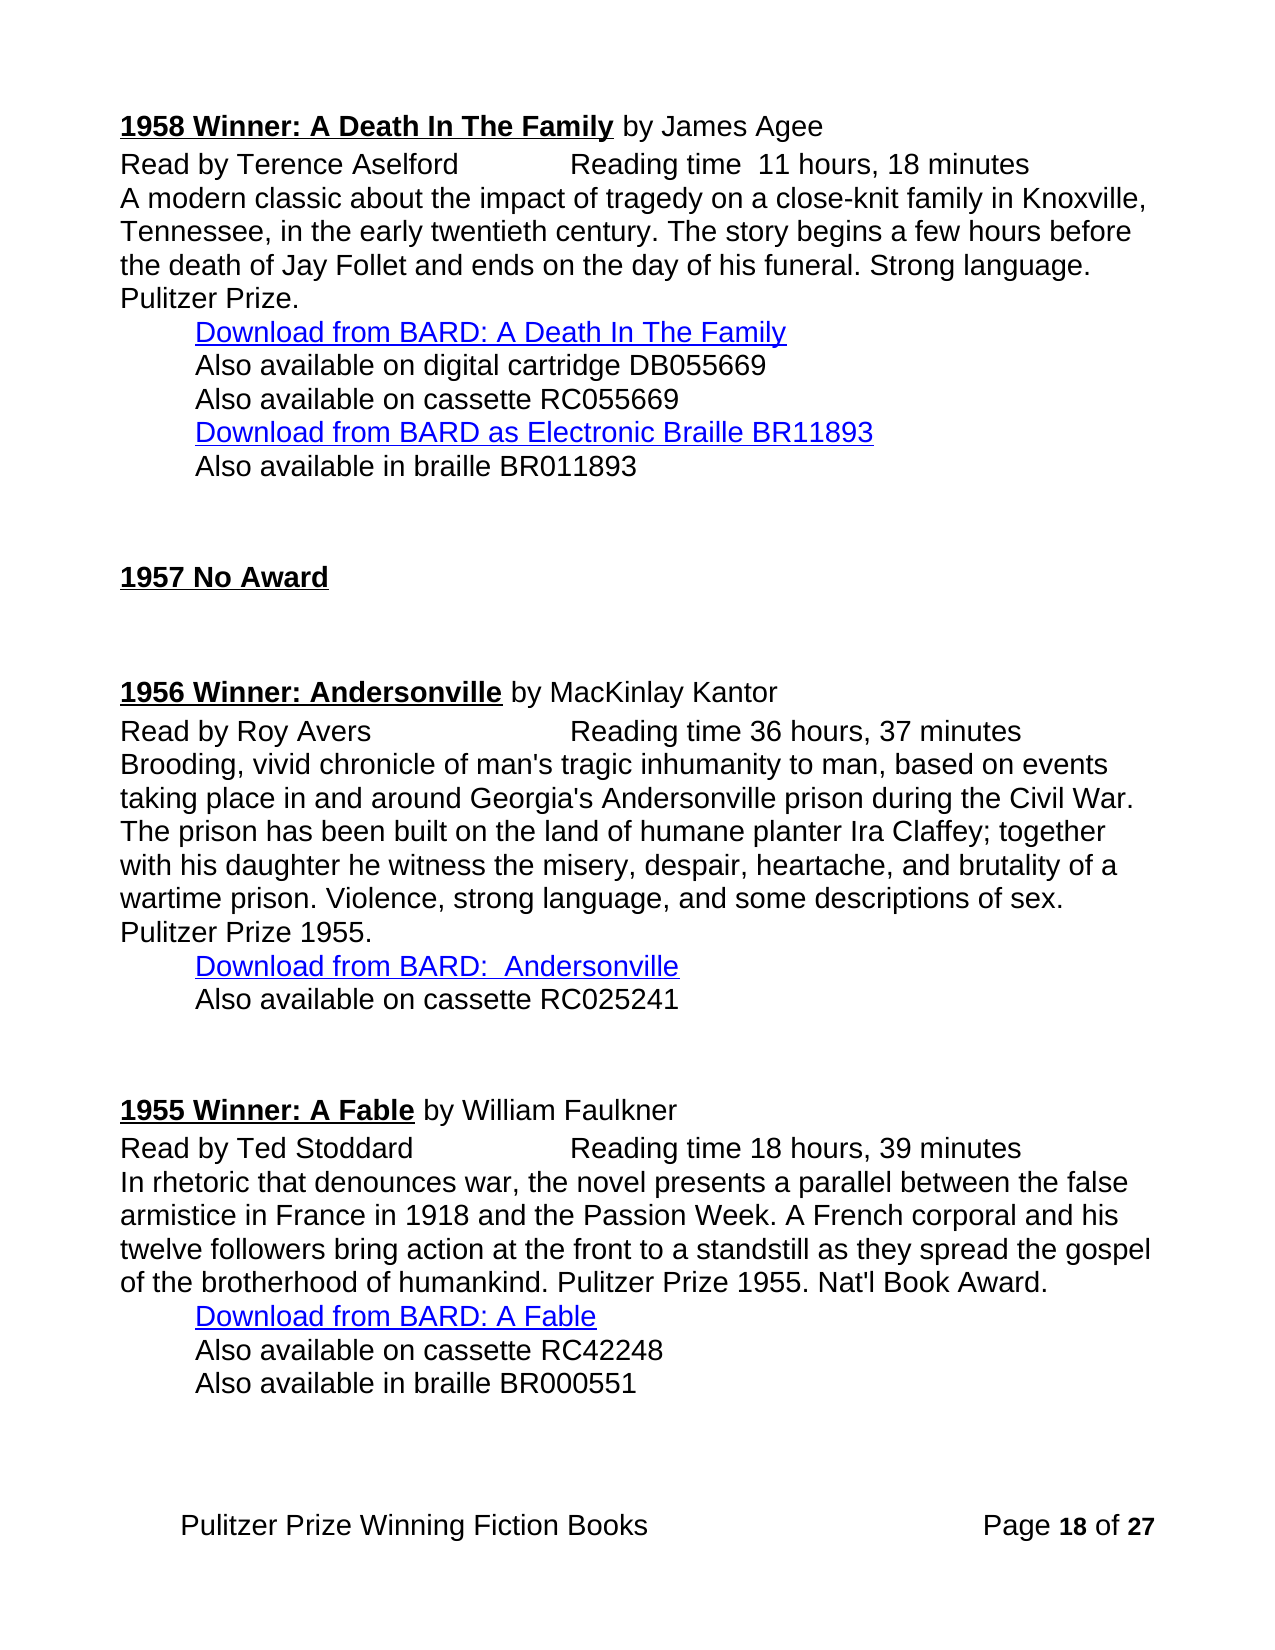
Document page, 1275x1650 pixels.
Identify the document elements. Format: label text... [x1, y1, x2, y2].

text Also available on cassette RC055669 [120, 382, 1155, 415]
text Brooding, vivid chronicle of man's tragic inhumanity to man, based on events taking place in and around Georgia's Andersonville prison during the Civil War. The prison has been built on the land of humane planter Ira Claffey; together with his daughter he witness the misery, despair, heartache, and brutality of a wartime prison. Violence, strong language, and some descriptions of sex. Pulitzer Prize 1955. [120, 747, 1155, 948]
text Also available in braille BR011893 [120, 449, 1155, 482]
text Download from BARD: A Fable [120, 1299, 1155, 1332]
text In rhetoric that denounces war, the novel presents a parallel between the false armistice in France in 1918 and the Passion Week. A French corporal and his twelve followers bring action at the front to a standstill as they spread the gospel of the brotherhood of humankind. Pulitzer Prize 1955. Nat'l Book Award. [120, 1165, 1155, 1299]
text Read by Ted Stoddard Reading time 18 hours, 39 minutes [120, 1131, 1155, 1165]
text 1957 No Award [120, 559, 1155, 593]
text Read by Roy Avers Reading time 36 hours, 37 minutes [120, 714, 1155, 747]
text Download from BARD: A Death In The Family [120, 315, 1155, 348]
text 1956 Winner: Andersonville by MacKinlay Kantor [120, 675, 1155, 709]
text Also available on digital cartridge DB055669 [120, 348, 1155, 382]
text A modern classic about the impact of tragedy on a close-knit family in Knoxville, Tennessee, in the early twentieth century. The story begins a few hours before the death of Jay Follet and ends on the day of his funeral. Strong language. Pulitzer Prize. [120, 181, 1155, 315]
text Also available in braille BR000551 [120, 1366, 1155, 1399]
text Download from BARD as Electronic Braille BR11893 [120, 415, 1155, 449]
text 1958 Winner: A Death In The Family by James Agee [120, 108, 1155, 142]
text Also available on cassette RC42248 [120, 1332, 1155, 1366]
text Download from BARD: Andersonville [120, 948, 1155, 982]
text Read by Terence Aselford Reading time 11 hours, 18 minutes [120, 147, 1155, 181]
text Also available on cassette RC025241 [120, 982, 1155, 1016]
text 1955 Winner: A Fable by William Faulkner [120, 1093, 1155, 1126]
